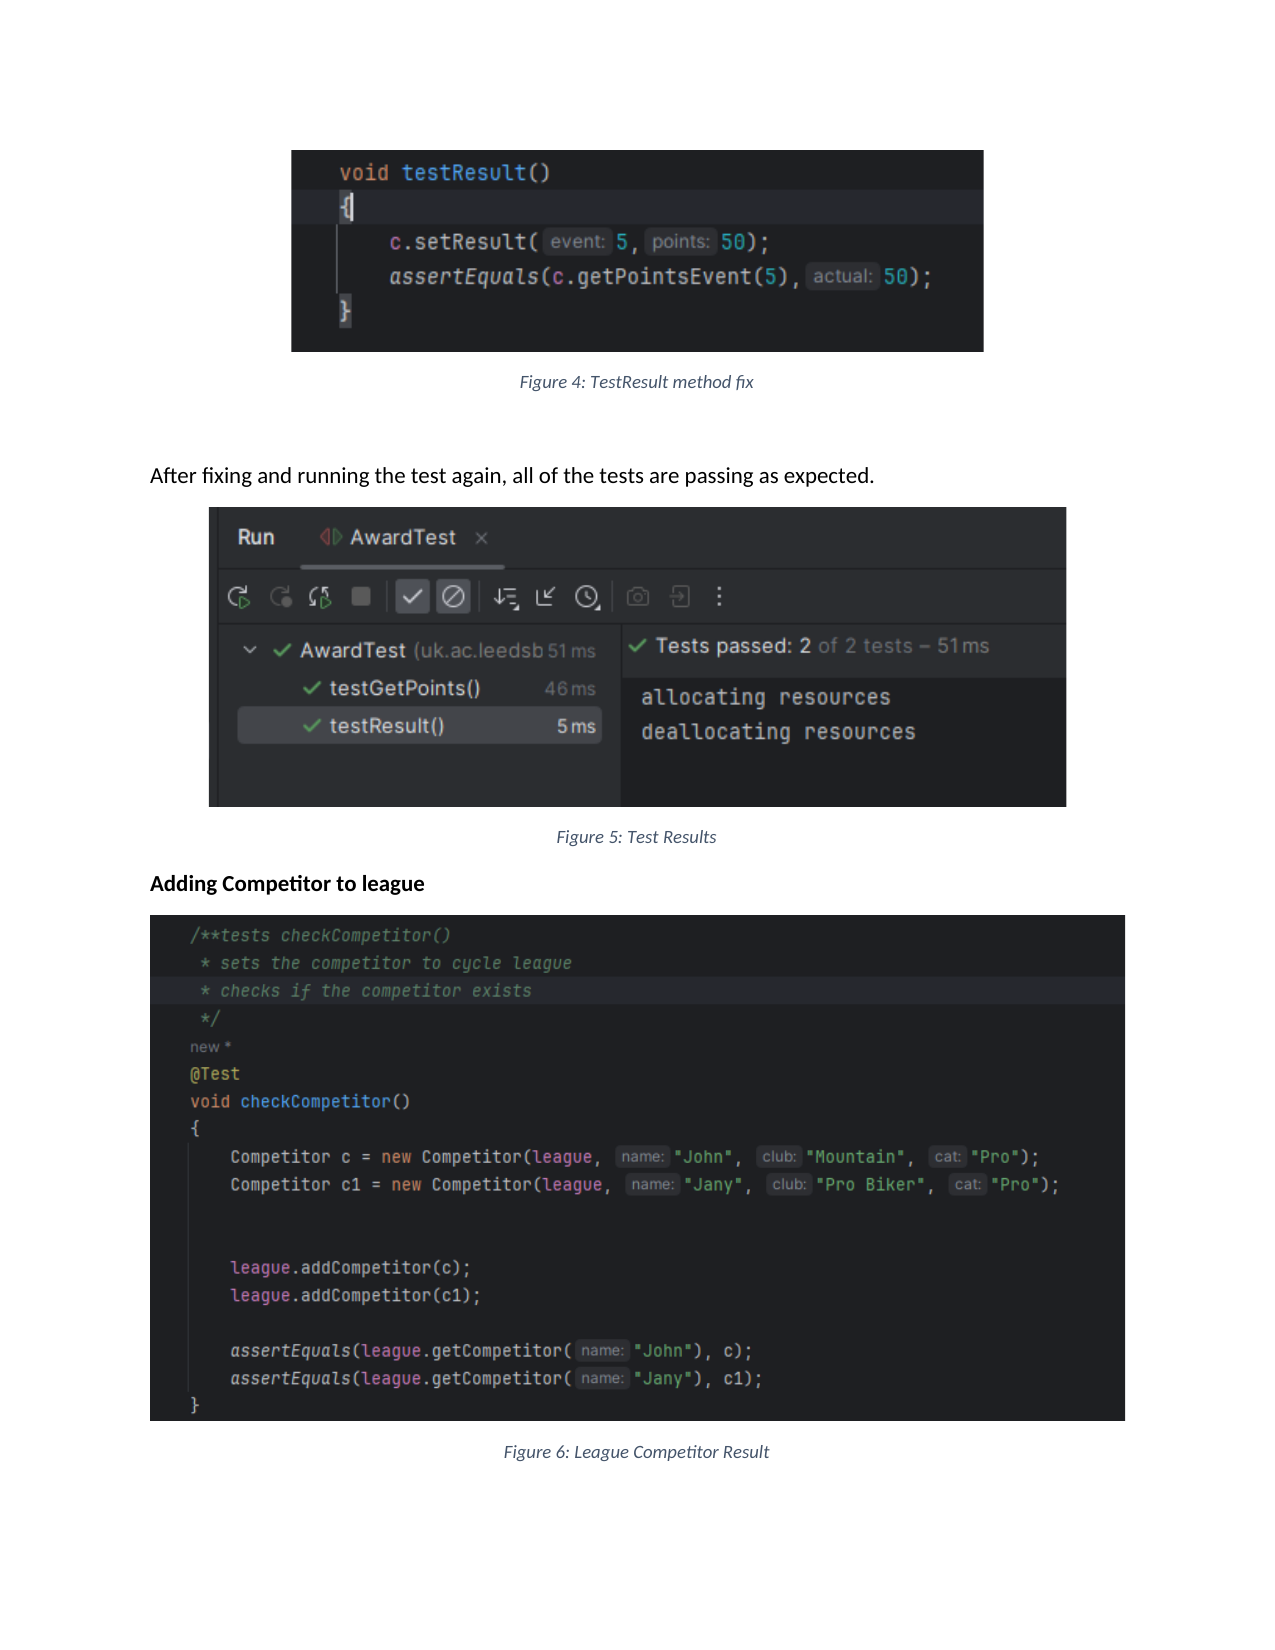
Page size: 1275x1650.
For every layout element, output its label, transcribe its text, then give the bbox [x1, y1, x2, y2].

picture [208, 507, 1067, 807]
text Adding Competitor to league [150, 869, 1125, 897]
picture [150, 915, 1125, 1421]
picture [291, 150, 984, 352]
text After fixing and running the test again, all of the tests are passing as expected. [150, 461, 1125, 489]
